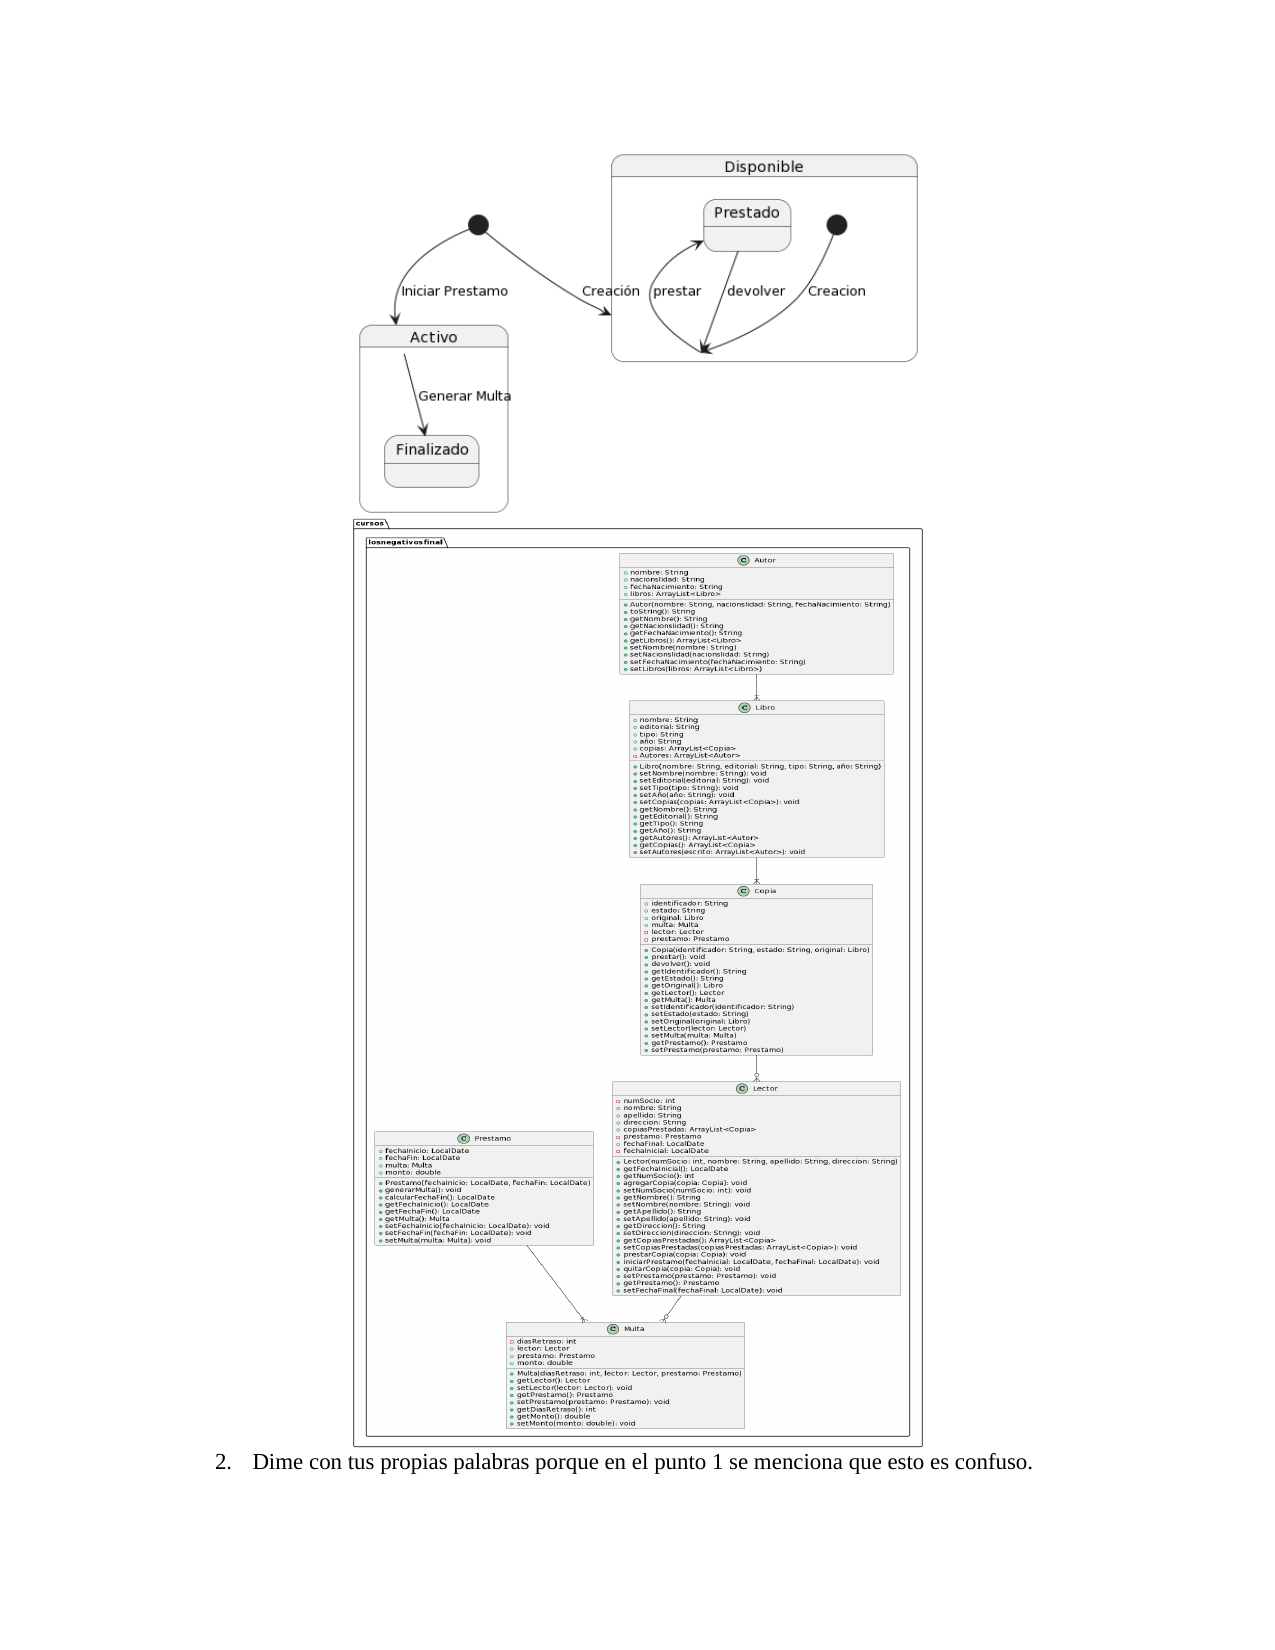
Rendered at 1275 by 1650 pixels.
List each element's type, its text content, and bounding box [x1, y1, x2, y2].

list Dime con tus propias palabras porque en el punto 1 se menciona que esto es confuso. [215, 1448, 1098, 1475]
picture [350, 147, 925, 1449]
